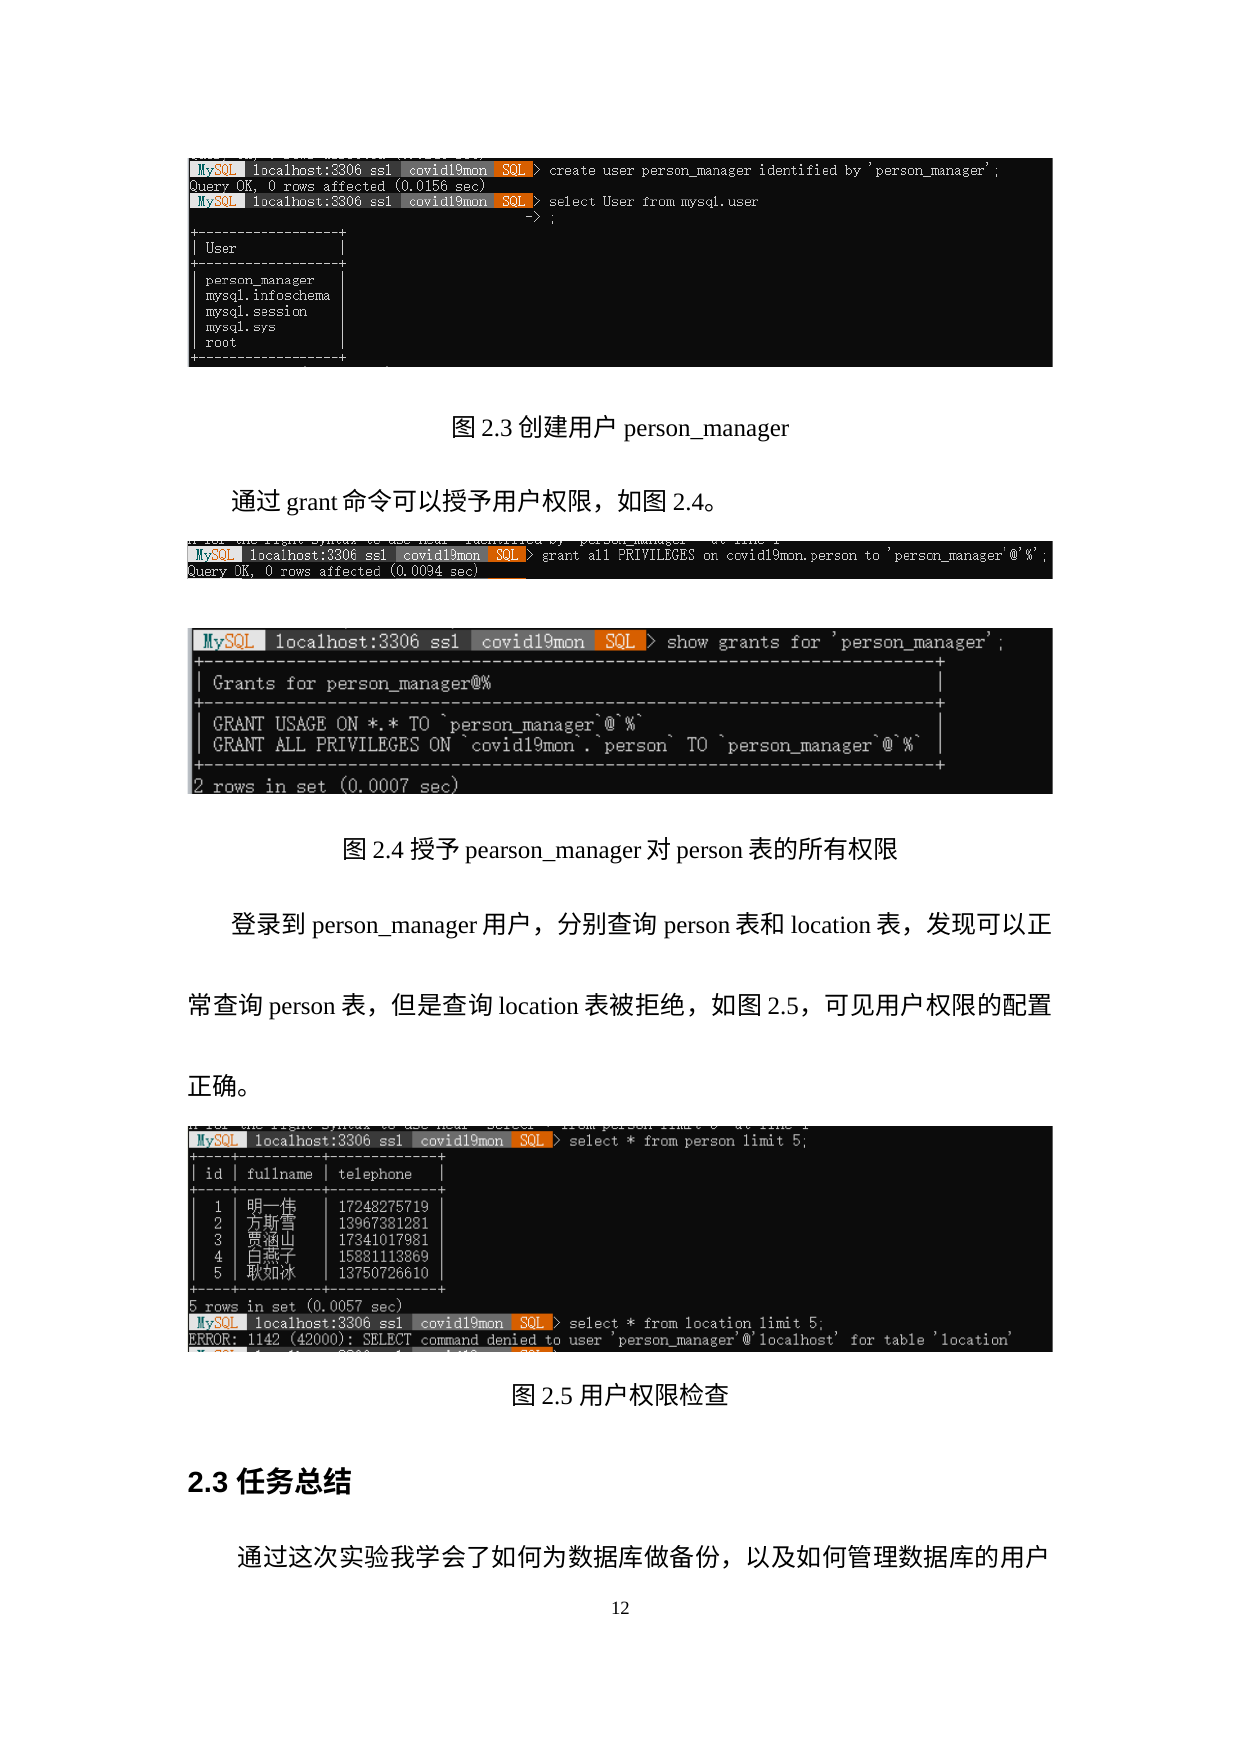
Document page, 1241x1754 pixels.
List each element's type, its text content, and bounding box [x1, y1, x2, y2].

picture [187, 158, 1053, 367]
text 图2.5 用户权限检查 [187, 1361, 1053, 1426]
text 登录到person_manager用户，分别查询person表和location表，发现可以正常查询person表，但是查询location表被拒绝，如图2.5，可见用户权限的配置正确。 [187, 890, 1053, 1117]
picture [187, 541, 1053, 579]
subtitle 2.3 任务总结 [187, 1447, 1053, 1512]
picture [187, 1126, 1053, 1352]
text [187, 1523, 1053, 1588]
picture [187, 628, 1053, 794]
text 图2.4 授予pearson_manager对person表的所有权限 [187, 816, 1053, 881]
text 图2.3 创建用户person_manager [187, 393, 1053, 458]
text 通过grant命令可以授予用户权限，如图2.4。 [187, 467, 1053, 532]
